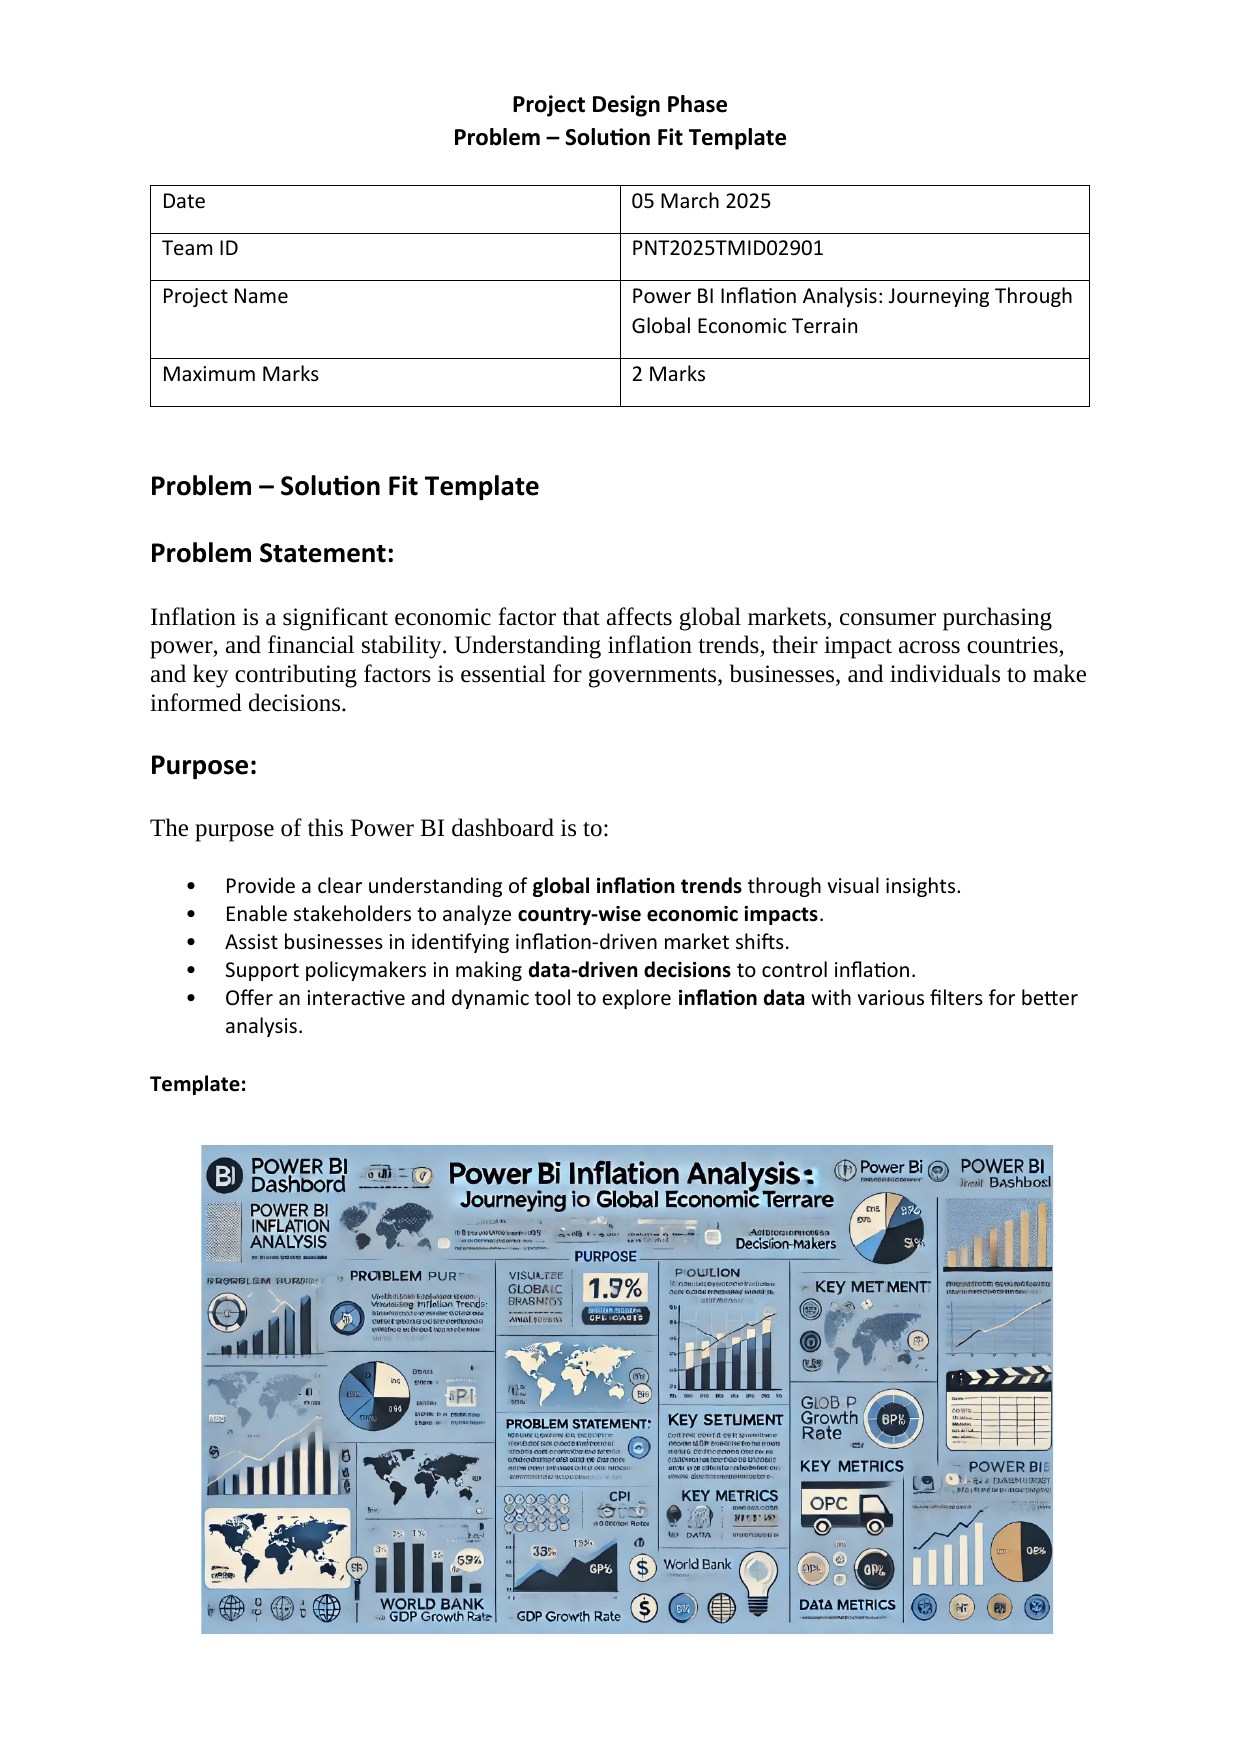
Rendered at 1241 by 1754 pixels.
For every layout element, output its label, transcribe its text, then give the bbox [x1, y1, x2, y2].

table_cell Team ID [151, 234, 620, 280]
table_header 05 March 2025 [621, 186, 1089, 232]
table_cell Maximum Marks [151, 359, 620, 406]
table_header Date [151, 186, 620, 232]
table_cell Power BI Inflation Analysis: Journeying Through Global Economic Terrain [621, 281, 1089, 358]
text Template: [150, 1069, 1090, 1097]
text Project Design Phase [150, 89, 1090, 119]
list Enable stakeholders to analyze country-wise economic impacts. [187, 899, 1090, 927]
list Assist businesses in identifying inflation-driven market shifts. [187, 927, 1090, 956]
list Support policymakers in making data-driven decisions to control inflation. [187, 956, 1090, 983]
table_cell PNT2025TMID02901 [621, 234, 1089, 280]
picture [200, 1145, 1052, 1632]
subtitle Problem Statement: [150, 534, 1090, 570]
list Provide a clear understanding of global inflation trends through visual insights. [187, 871, 1090, 899]
text Problem – Solution Fit Template [150, 122, 1090, 152]
table_cell 2 Marks [621, 359, 1089, 406]
subtitle Purpose: [150, 746, 1090, 782]
subtitle Problem – Solution Fit Template [150, 467, 1090, 502]
table_cell Project Name [151, 281, 620, 358]
list Offer an interactive and dynamic tool to explore inflation data with various filters for better analysis. [187, 983, 1090, 1039]
text The purpose of this Power BI dashboard is to: [150, 813, 1090, 842]
text Inflation is a significant economic factor that affects global markets, consumer purchasing power, and financial stability. Understanding inflation trends, their impact across countries, and key contributing factors is essential for governments, businesses, and individuals to make informed decisions. [150, 602, 1090, 717]
